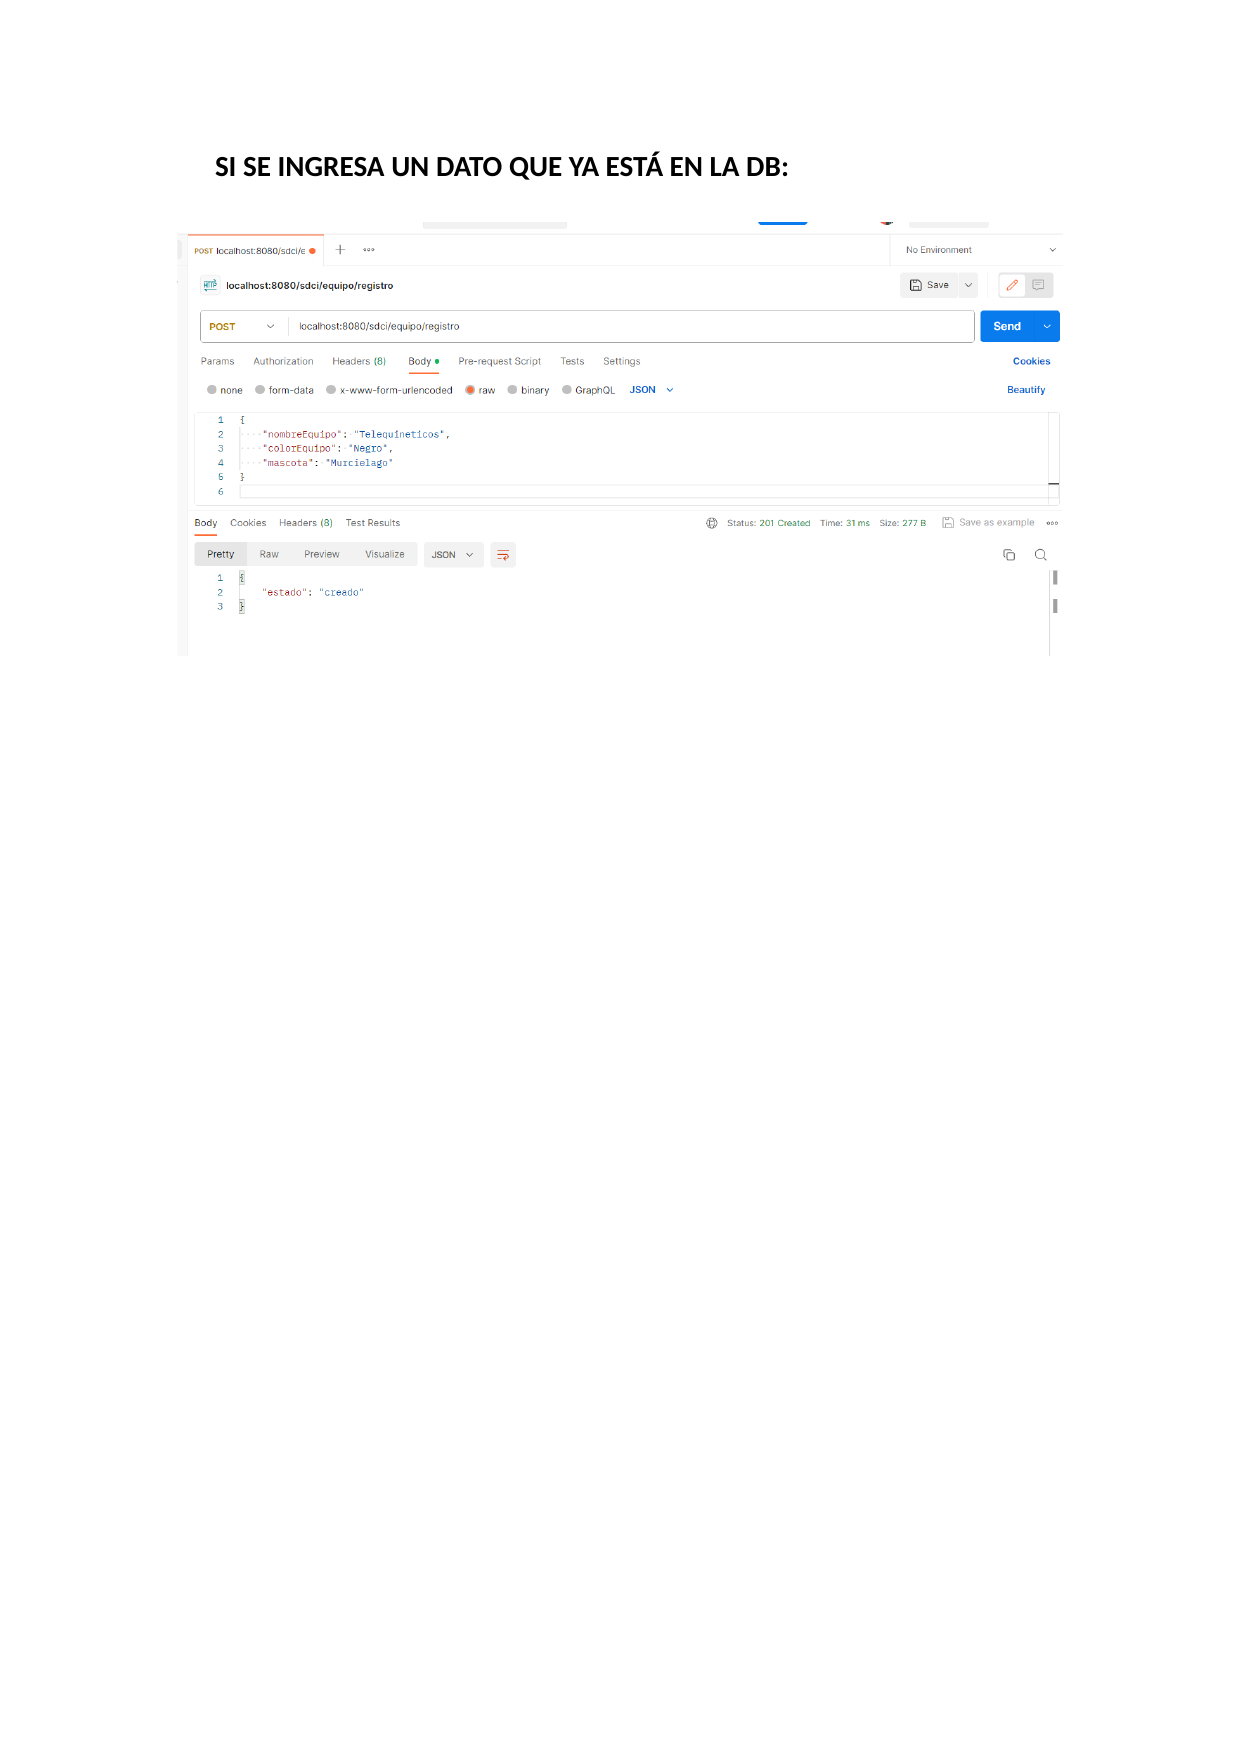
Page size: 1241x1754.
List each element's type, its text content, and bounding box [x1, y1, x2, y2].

picture [177, 222, 1063, 656]
text SI SE INGRESA UN DATO QUE YA ESTÁ EN LA DB: [215, 148, 1063, 183]
